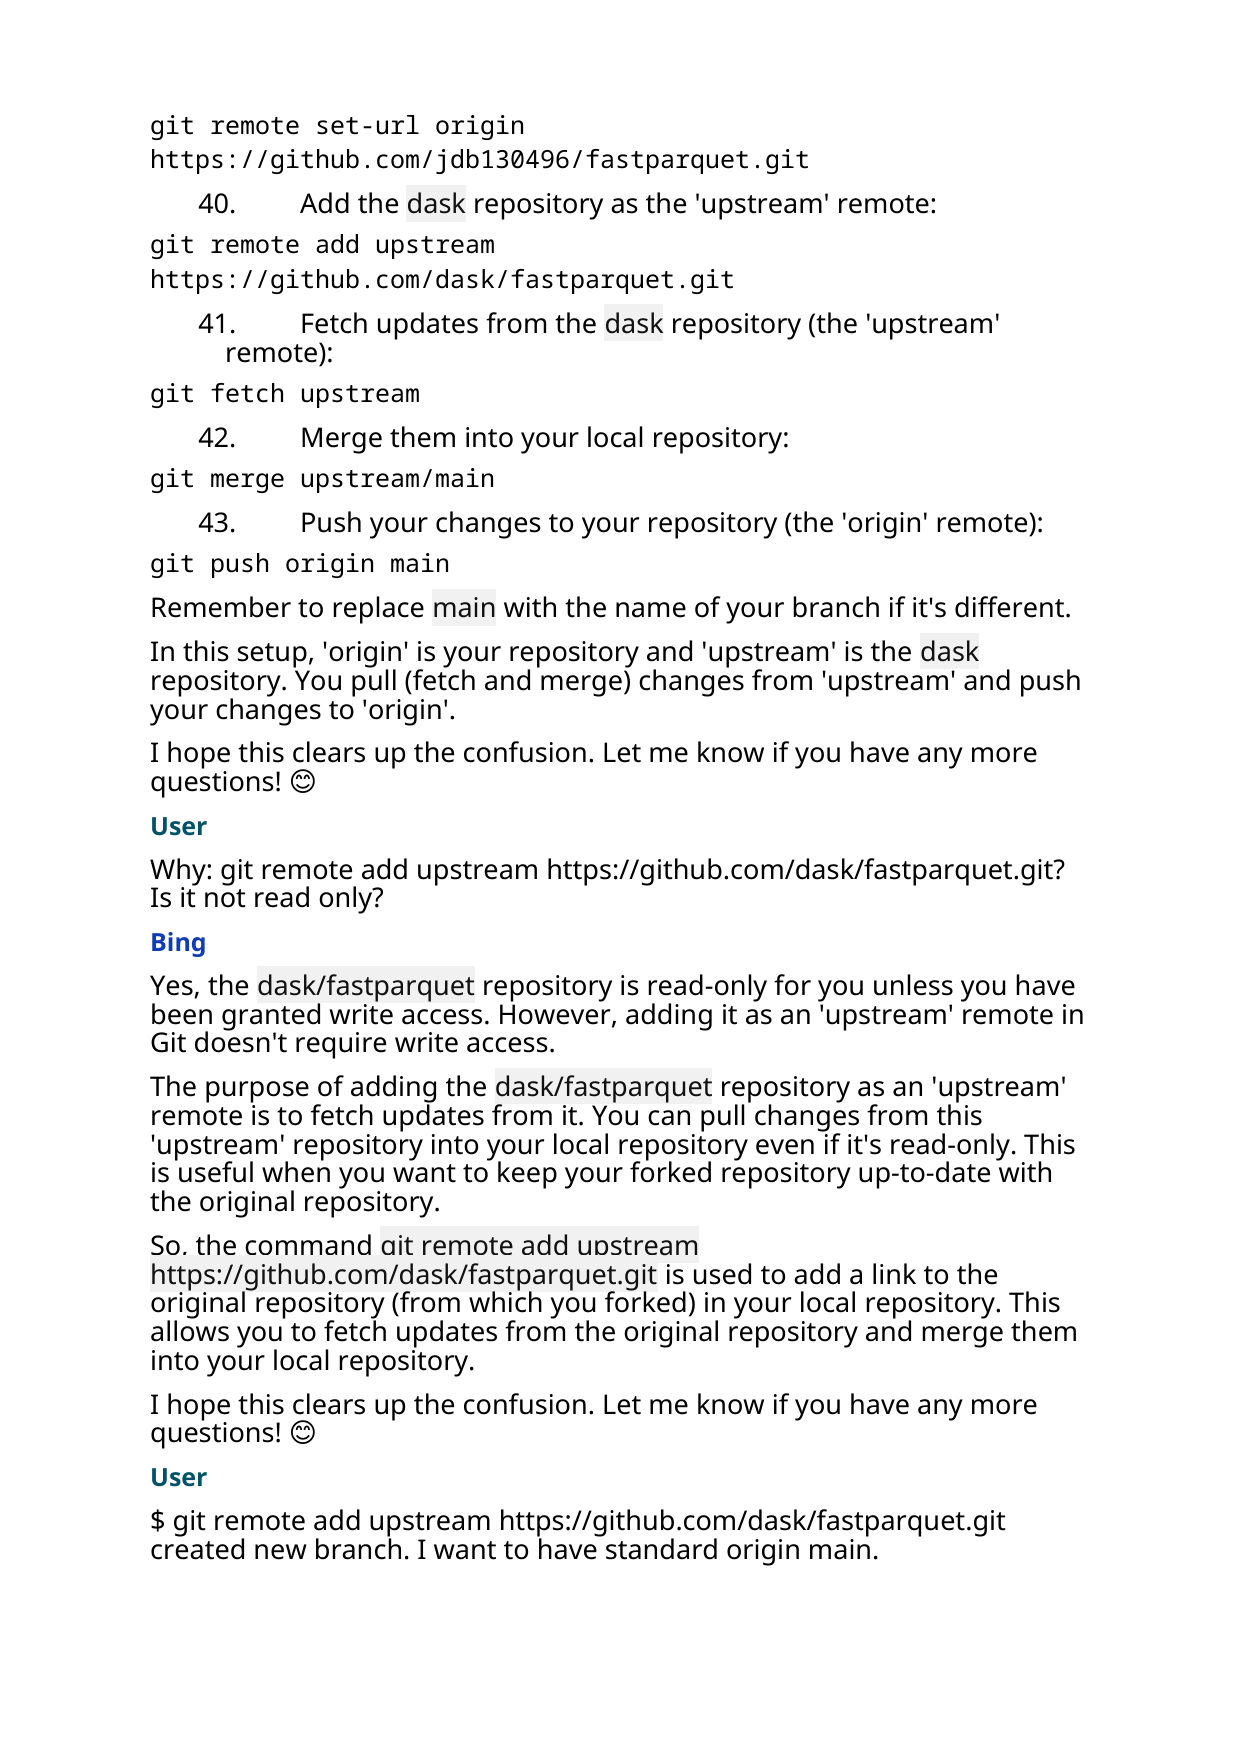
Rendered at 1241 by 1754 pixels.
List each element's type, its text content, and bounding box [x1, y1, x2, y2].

subtitle User [150, 1464, 1090, 1492]
list Merge them into your local repository: [198, 424, 1090, 453]
text I hope this clears up the confusion. Let me know if you have any more questions! 😊 [150, 1391, 1090, 1449]
subtitle User [150, 812, 1090, 841]
text git remote set-url origin https://github.com/jdb130496/fastparquet.git [150, 108, 1090, 176]
text git fetch upstream [150, 375, 1090, 409]
text In this setup, 'origin' is your repository and 'upstream' is the dask repository. You pull (fetch and merge) changes from 'upstream' and push your changes to 'origin'. [150, 639, 1090, 725]
list Add the dask repository as the 'upstream' remote: [466, 191, 1090, 220]
text Remember to replace main with the name of your branch if it's different. [150, 595, 432, 624]
text git merge upstream/main [150, 461, 1090, 495]
text The purpose of adding the dask/fastparquet repository as an 'upstream' remote is to fetch updates from it. You can pull changes from this 'upstream' repository into your local repository even if it's read-only. This is useful when you want to keep your forked repository up-to-date with the original repository. [150, 1074, 1090, 1217]
list Fetch updates from the dask repository (the 'upstream' remote): [198, 310, 1090, 368]
text Yes, the dask/fastparquet repository is read-only for you unless you have been granted write access. However, adding it as an 'upstream' remote in Git doesn't require write access. [150, 972, 1090, 1059]
subtitle Bing [150, 929, 1090, 957]
list Push your changes to your repository (the 'origin' remote): [198, 510, 1090, 538]
text I hope this clears up the confusion. Let me know if you have any more questions! 😊 [150, 740, 1090, 797]
text Why: git remote add upstream https://github.com/dask/fastparquet.git? Is it not read only? [150, 856, 1090, 914]
text git remote add upstream https://github.com/dask/fastparquet.git [150, 227, 1090, 295]
text So, the command git remote add upstream https://github.com/dask/fastparquet.git is used to add a link to the original repository (from which you forked) in your local repository. This allows you to fetch updates from the original repository and merge them into your local repository. [150, 1232, 1090, 1376]
text Remember to replace main with the name of your branch if it's different. [496, 595, 1090, 624]
list Add the dask repository as the 'upstream' remote: [198, 191, 406, 220]
text $ git remote add upstream https://github.com/dask/fastparquet.git created new branch. I want to have standard origin main. [150, 1507, 1090, 1565]
text git push origin main [150, 546, 1090, 580]
